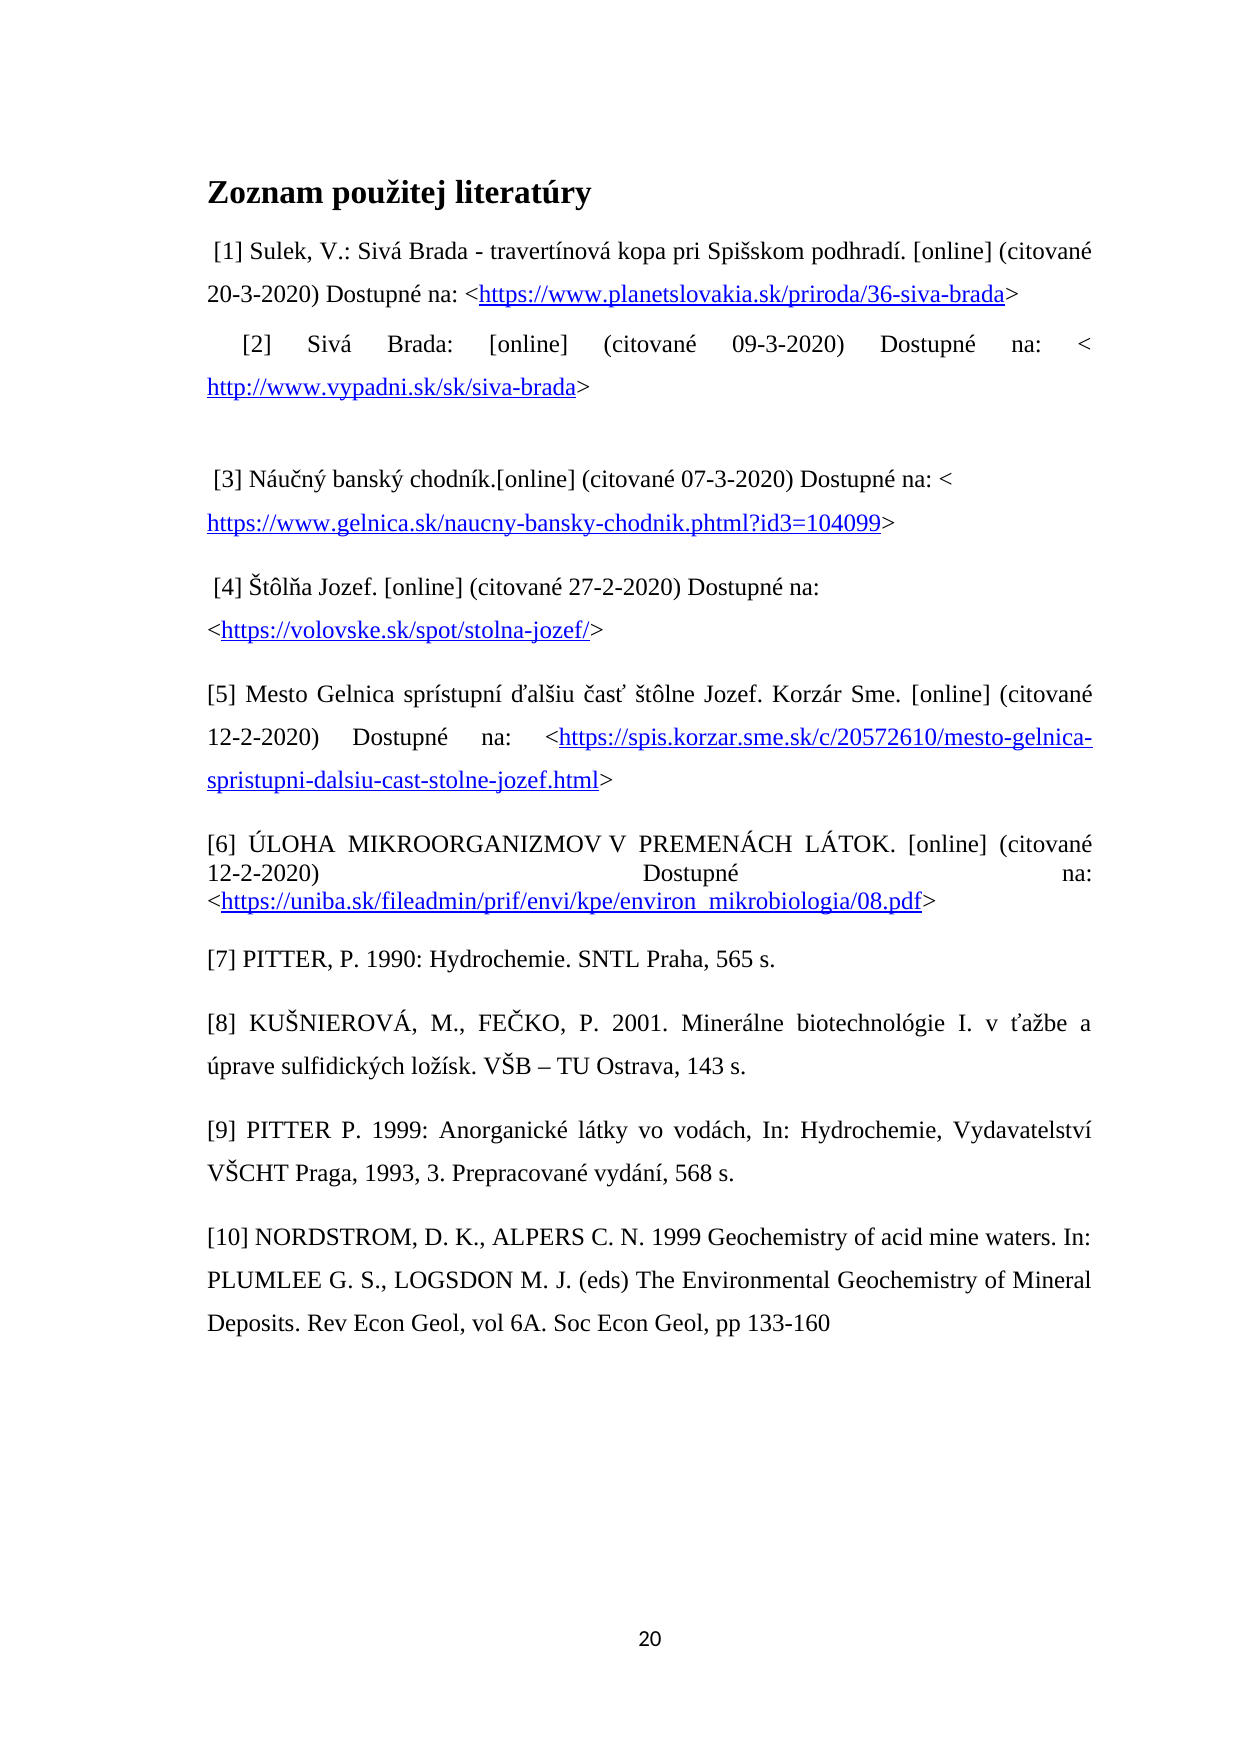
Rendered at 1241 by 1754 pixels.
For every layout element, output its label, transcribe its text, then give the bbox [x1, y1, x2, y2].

text [6] ÚLOHA MIKROORGANIZMOV V PREMENÁCH LÁTOK. [online] (citované 12-2-2020) Dostupné na: <https://uniba.sk/fileadmin/prif/envi/kpe/environ_mikrobiologia/08.pdf> [207, 829, 1092, 915]
text [8] KUŠNIEROVÁ, M., FEČKO, P. 2001. Minerálne biotechnológie I. v ťažbe a úprave sulfidických ložísk. VŠB – TU Ostrava, 143 s. [207, 1008, 1092, 1080]
list [2] Sivá Brada: [online] (citované 09-3-2020) Dostupné na: < http://www.vypadni.sk/sk/siva-brada> [207, 329, 1092, 401]
text [5] Mesto Gelnica sprístupní ďalšiu časť štôlne Jozef. Korzár Sme. [online] (citované 12-2-2020) Dostupné na: <https://spis.korzar.sme.sk/c/20572610/mesto-gelnica-spristupni-dalsiu-cast-stolne-jozef.html> [207, 679, 1092, 794]
text [7] PITTER, P. 1990: Hydrochemie. SNTL Praha, 565 s. [207, 944, 1092, 973]
list [1] Sulek, V.: Sivá Brada - travertínová kopa pri Spišskom podhradí. [online] (citované 20-3-2020) Dostupné na: <https://www.planetslovakia.sk/priroda/36-siva-brada> [207, 236, 1092, 308]
text [3] Náučný banský chodník.[online] (citované 07-3-2020) Dostupné na: < https://www.gelnica.sk/naucny-bansky-chodnik.phtml?id3=104099> [207, 464, 1092, 536]
text [4] Štôlňa Jozef. [online] (citované 27-2-2020) Dostupné na: <https://volovske.sk/spot/stolna-jozef/> [207, 572, 1092, 643]
text [9] PITTER P. 1999: Anorganické látky vo vodách, In: Hydrochemie, Vydavatelství VŠCHT Praga, 1993, 3. Prepracované vydání, 568 s. [207, 1115, 1092, 1187]
text [10] NORDSTROM, D. K., ALPERS C. N. 1999 Geochemistry of acid mine waters. In: PLUMLEE G. S., LOGSDON M. J. (eds) The Environmental Geochemistry of Mineral Deposits. Rev Econ Geol, vol 6A. Soc Econ Geol, pp 133-160 [207, 1222, 1092, 1337]
list Zoznam použitej literatúry [207, 173, 1092, 211]
